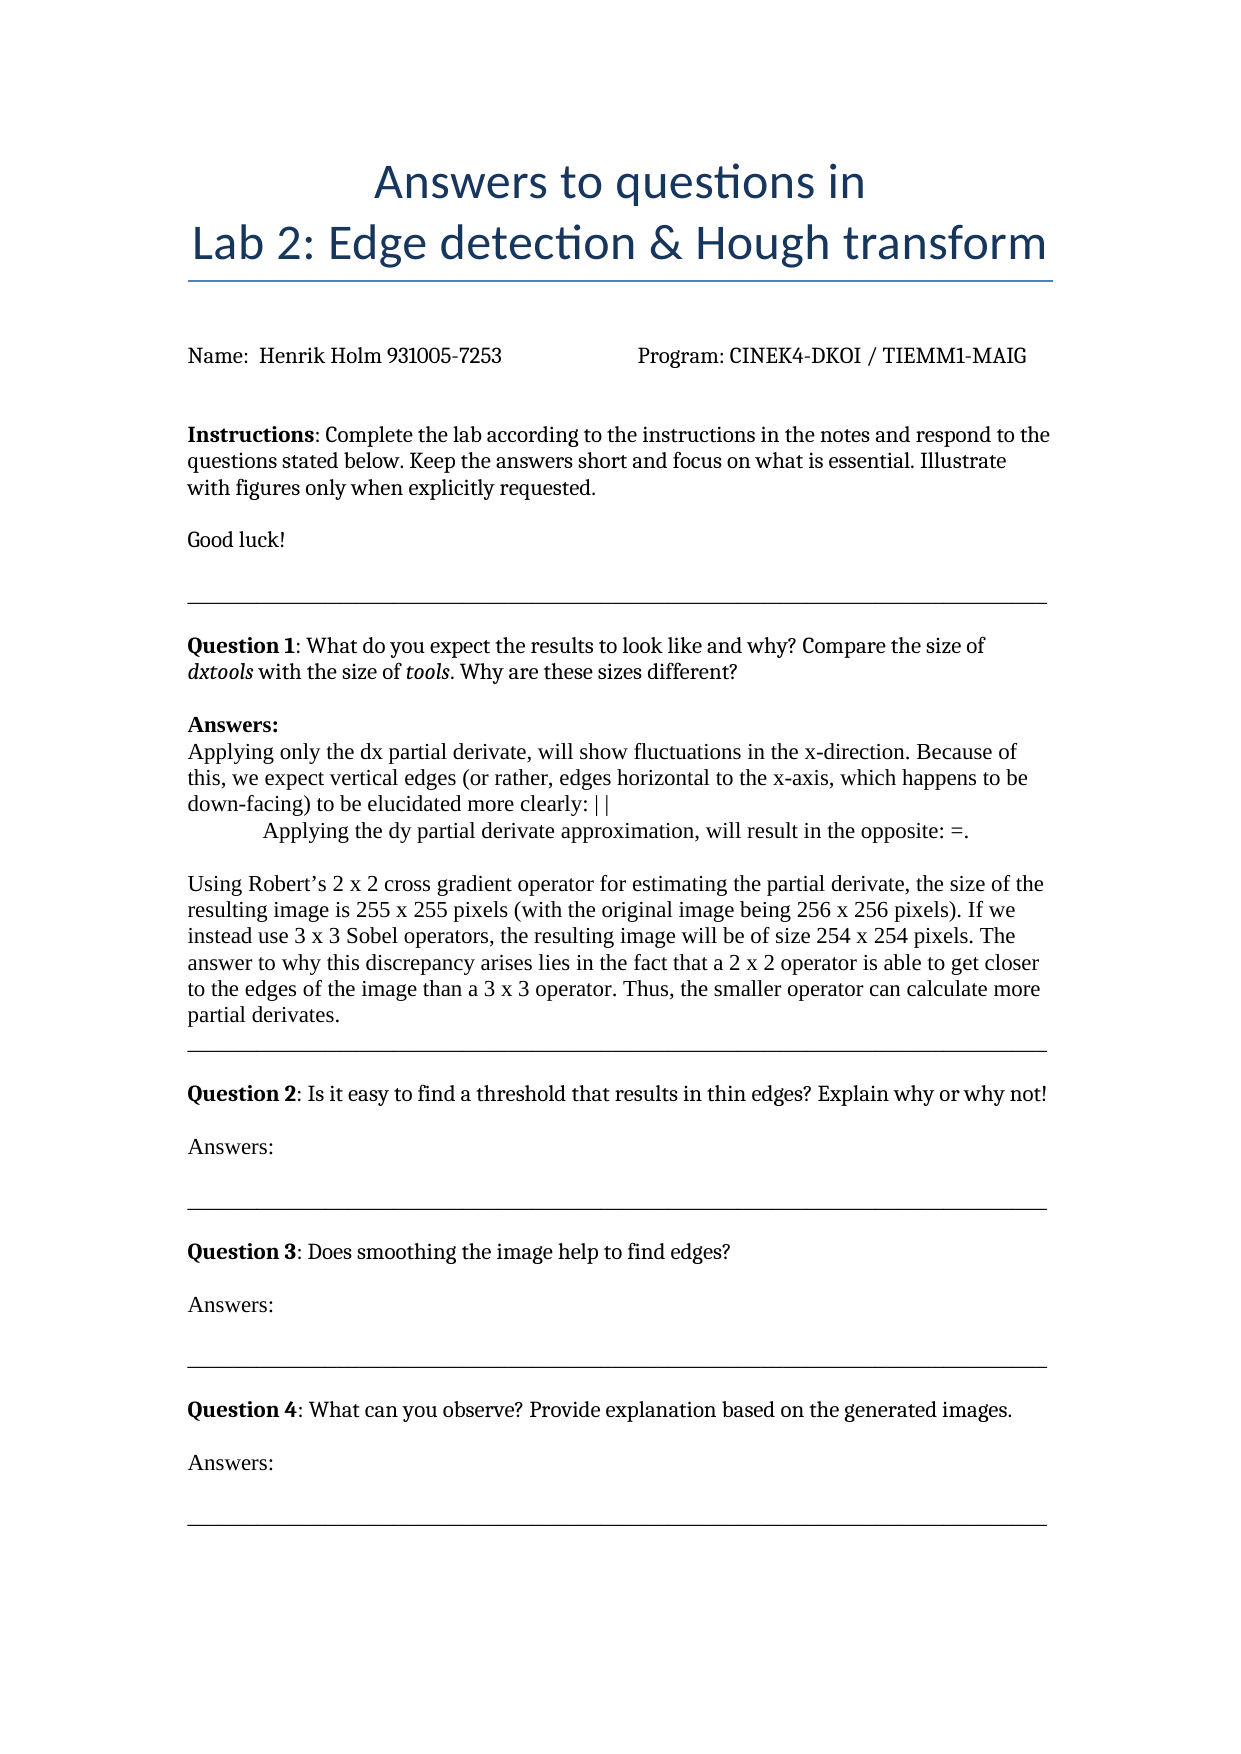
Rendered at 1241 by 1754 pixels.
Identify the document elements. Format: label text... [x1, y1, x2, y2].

text ___________________________________________________________________________ [187, 1344, 1053, 1370]
title Lab 2: Edge detection & Hough transform [187, 211, 1053, 282]
text Instructions: Complete the lab according to the instructions in the notes and respond to the questions stated below. Keep the answers short and focus on what is essential. Illustrate with figures only when explicitly requested. [187, 422, 1053, 501]
text Question 2: Is it easy to find a threshold that results in thin edges? Explain why or why not! [187, 1080, 1053, 1107]
text Applying only the dx partial derivate, will show fluctuations in the x-direction. Because of this, we expect vertical edges (or rather, edges horizontal to the x-axis, which happens to be down-facing) to be elucidated more clearly: | | [187, 738, 1053, 817]
text ___________________________________________________________________________ [187, 1186, 1053, 1212]
text Using Robert’s 2 x 2 cross gradient operator for estimating the partial derivate, the size of the resulting image is 255 x 255 pixels (with the original image being 256 x 256 pixels). If we instead use 3 x 3 Sobel operators, the resulting image will be of size 254 x 254 pixels. The answer to why this discrepancy arises lies in the fact that a 2 x 2 operator is able to get closer to the edges of the image than a 3 x 3 operator. Thus, the smaller operator can calculate more partial derivates. [187, 869, 1053, 1028]
text Question 1: What do you expect the results to look like and why? Compare the size of dxtools with the size of tools. Why are these sizes different? [187, 632, 1053, 685]
text Question 3: Does smoothing the image help to find edges? [187, 1238, 1053, 1265]
text Applying the dy partial derivate approximation, will result in the opposite: =. [187, 817, 1053, 843]
text Answers: [187, 1449, 1053, 1476]
title Answers to questions in [187, 150, 1053, 211]
text Good luck! [187, 527, 1053, 553]
text Answers: [187, 1133, 1053, 1159]
text Question 4: What can you observe? Provide explanation based on the generated images. [187, 1397, 1053, 1423]
text ___________________________________________________________________________ [187, 1502, 1053, 1528]
text ___________________________________________________________________________ [187, 580, 1053, 606]
text Answers: [187, 1291, 1053, 1318]
text Answers: [187, 711, 1053, 738]
text Name: Henrik Holm 931005-7253 Program: CINEK4-DKOI / TIEMM1-MAIG [187, 342, 1053, 369]
text ___________________________________________________________________________ [187, 1028, 1053, 1054]
